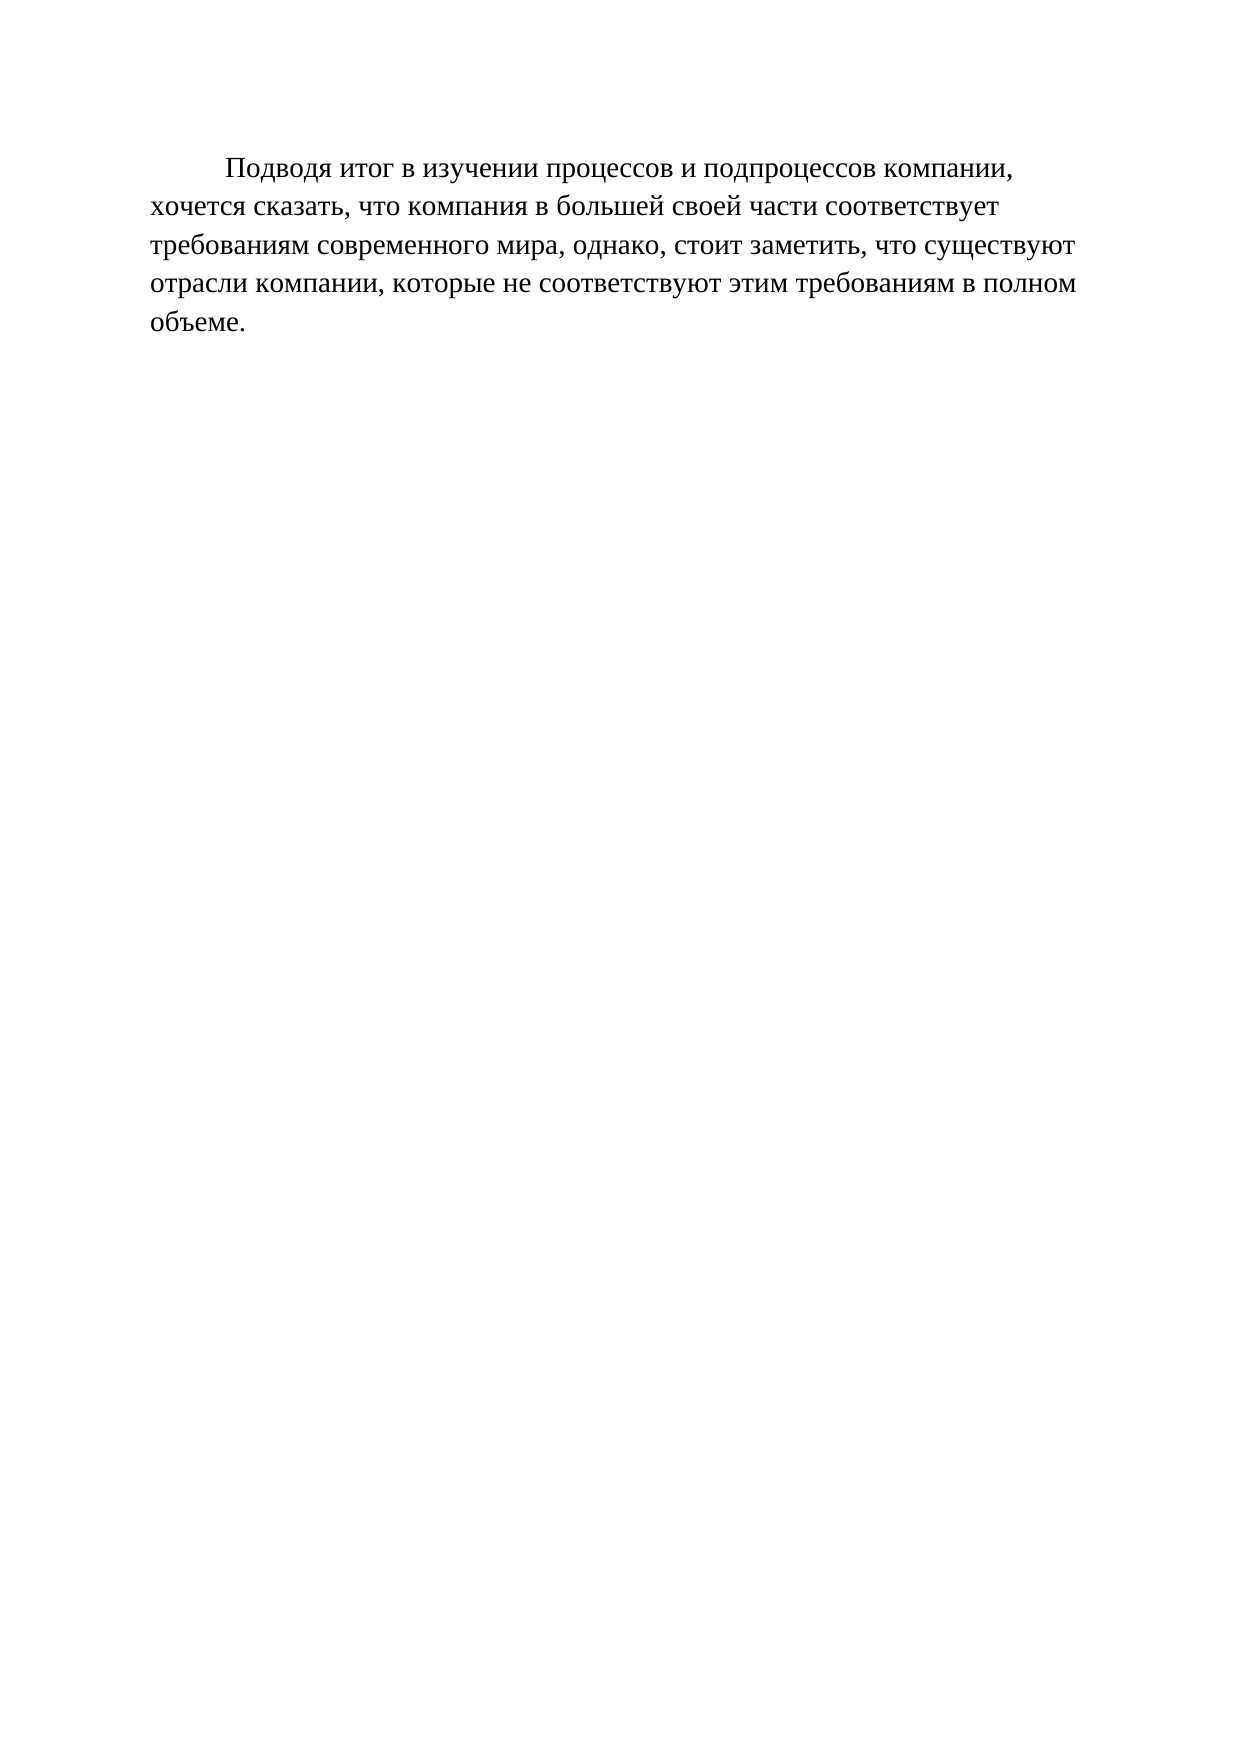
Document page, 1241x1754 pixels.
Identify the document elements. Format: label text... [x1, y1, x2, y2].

text Подводя итог в изучении процессов и подпроцессов компании, хочется сказать, что компания в большей своей части соответствует требованиям современного мира, однако, стоит заметить, что существуют отрасли компании, которые не соответствуют этим требованиям в полном объеме. [150, 150, 1090, 338]
